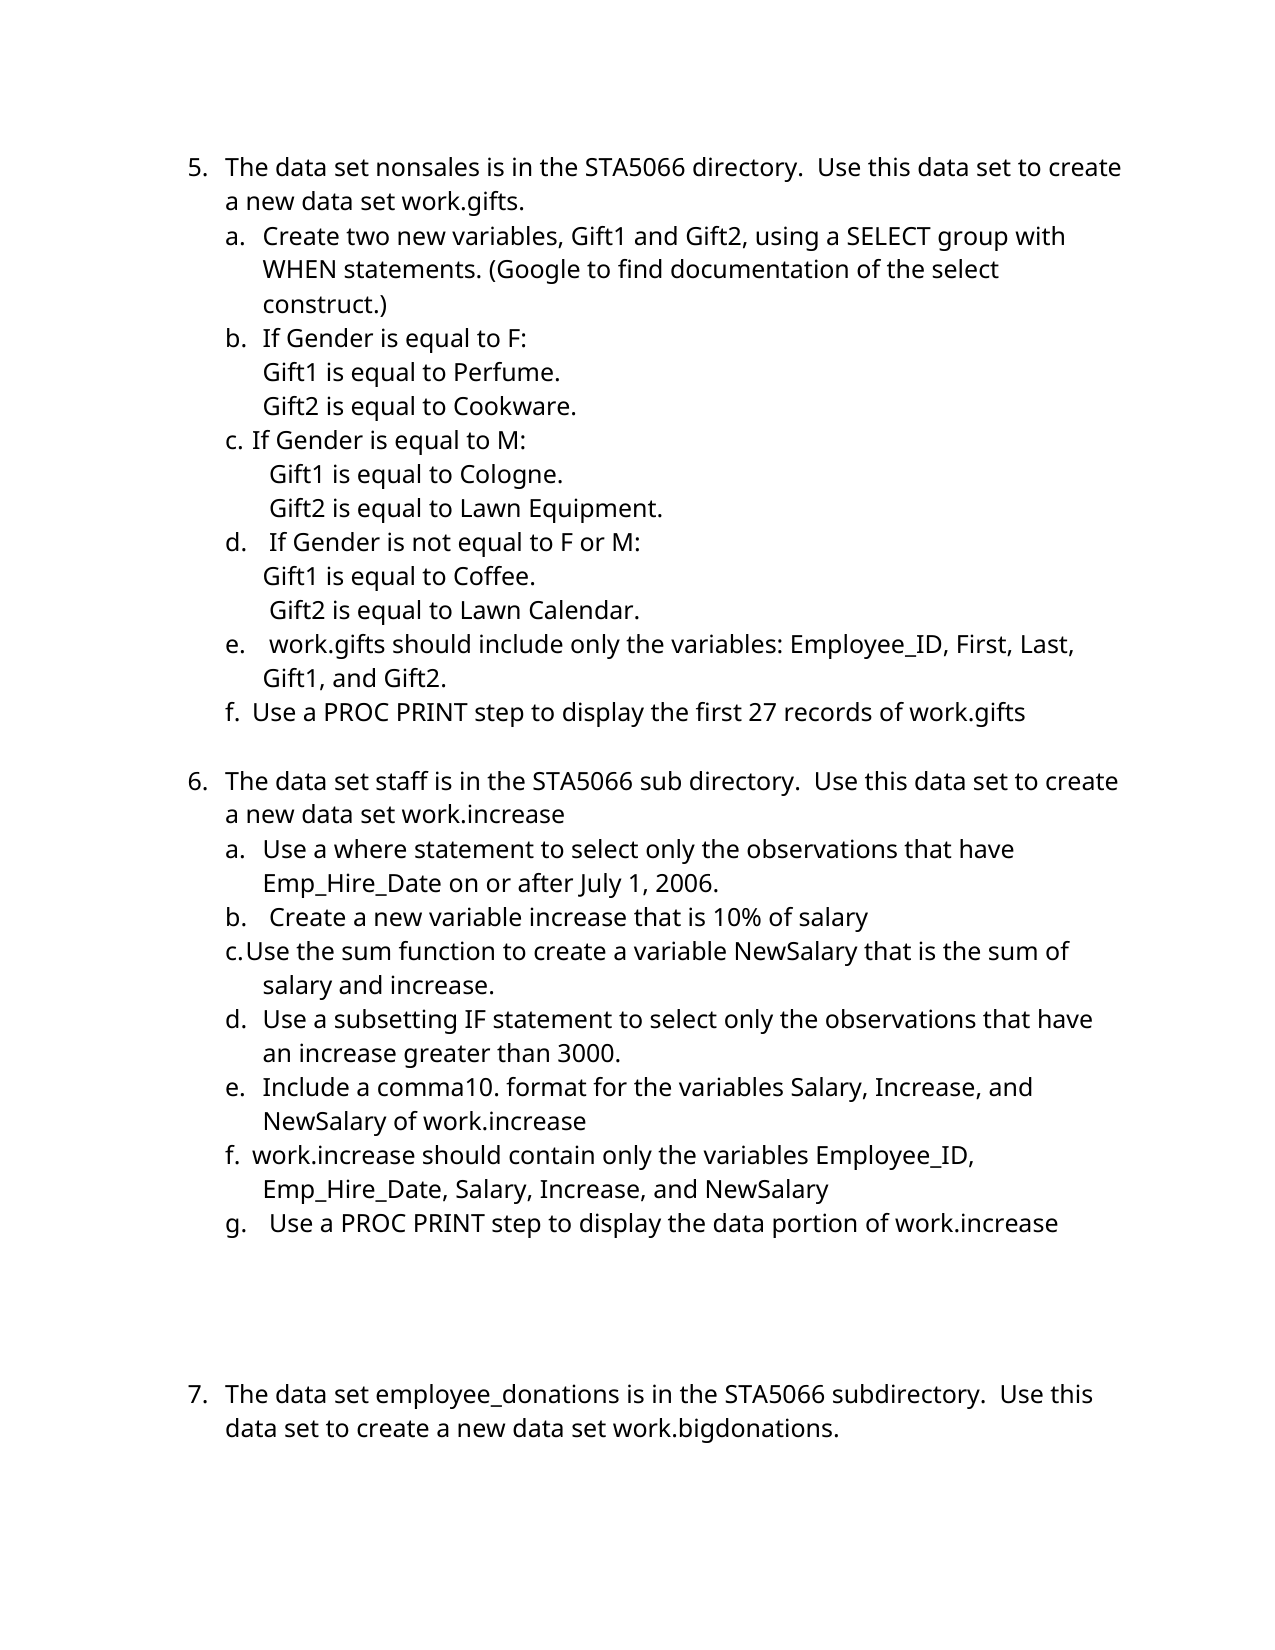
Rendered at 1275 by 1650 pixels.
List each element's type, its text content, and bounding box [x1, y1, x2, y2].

list Create two new variables, Gift1 and Gift2, using a SELECT group with WHEN statements. (Google to find documentation of the select construct.) [225, 218, 1125, 320]
text Gift1 is equal to Coffee. [262, 559, 1125, 593]
list work.gifts should include only the variables: Employee_ID, First, Last, Gift1, and Gift2. [225, 627, 1125, 695]
list The data set staff is in the STA5066 sub directory. Use this data set to create a new data set work.increase [187, 763, 1125, 831]
text Gift2 is equal to Lawn Calendar. [262, 593, 1125, 627]
list Use a subsetting IF statement to select only the observations that have an increase greater than 3000. [225, 1002, 1125, 1070]
list Create a new variable increase that is 10% of salary [225, 899, 1125, 933]
text Gift2 is equal to Lawn Equipment. [262, 491, 1125, 525]
list If Gender is equal to M: [225, 422, 1125, 457]
list Use a PROC PRINT step to display the data portion of work.increase [225, 1206, 1125, 1240]
list The data set employee_donations is in the STA5066 subdirectory. Use this data set to create a new data set work.bigdonations. [187, 1376, 1125, 1444]
list If Gender is not equal to F or M: [225, 525, 1125, 559]
list If Gender is equal to F: [225, 320, 1125, 354]
text Gift1 is equal to Perfume. [262, 354, 1125, 388]
list The data set nonsales is in the STA5066 directory. Use this data set to create a new data set work.gifts. [187, 150, 1125, 218]
text Gift2 is equal to Cookware. [262, 388, 1125, 422]
list Use a where statement to select only the observations that have Emp_Hire_Date on or after July 1, 2006. [225, 831, 1125, 899]
list Use a PROC PRINT step to display the first 27 records of work.gifts [225, 695, 1125, 729]
list Include a comma10. format for the variables Salary, Increase, and NewSalary of work.increase [225, 1070, 1125, 1138]
text Gift1 is equal to Cologne. [262, 457, 1125, 491]
list Use the sum function to create a variable NewSalary that is the sum of salary and increase. [225, 933, 1125, 1002]
list work.increase should contain only the variables Employee_ID, Emp_Hire_Date, Salary, Increase, and NewSalary [225, 1138, 1125, 1206]
